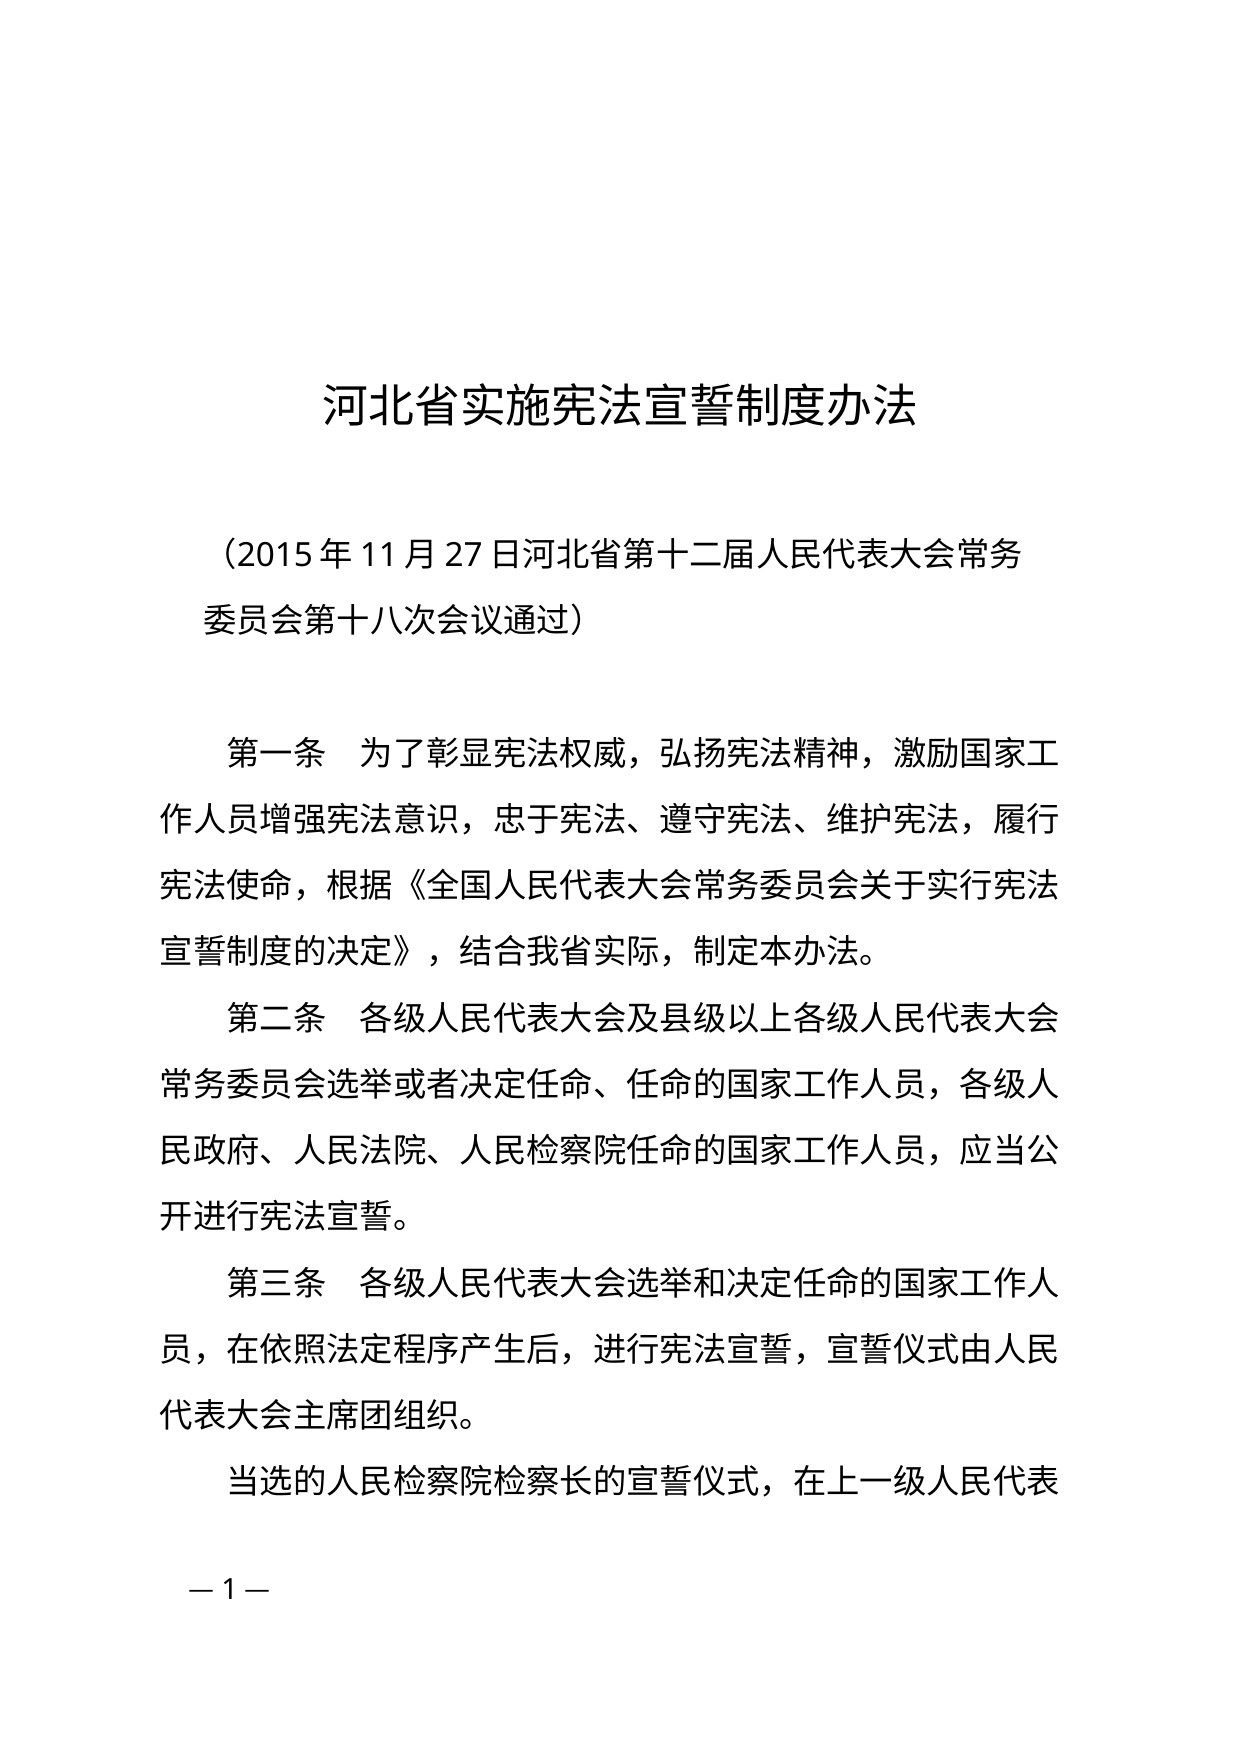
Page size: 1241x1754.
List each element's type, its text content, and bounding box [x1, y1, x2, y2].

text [159, 1446, 1081, 1512]
text 第二条 各级人民代表大会及县级以上各级人民代表大会常务委员会选举或者决定任命、任命的国家工作人员，各级人民政府、人民法院、人民检察院任命的国家工作人员，应当公开进行宪法宣誓。 [159, 982, 1081, 1247]
text 第一条 为了彰显宪法权威，弘扬宪法精神，激励国家工作人员增强宪法意识，忠于宪法、遵守宪法、维护宪法，履行宪法使命，根据《全国人民代表大会常务委员会关于实行宪法宣誓制度的决定》，结合我省实际，制定本办法。 [159, 717, 1081, 982]
text 第三条 各级人民代表大会选举和决定任命的国家工作人员，在依照法定程序产生后，进行宪法宣誓，宣誓仪式由人民代表大会主席团组织。 [159, 1247, 1081, 1446]
text 河北省实施宪法宣誓制度办法 [159, 353, 1081, 452]
text （2015年11月27日河北省第十二届人民代表大会常务委员会第十八次会议通过） [203, 518, 1037, 651]
